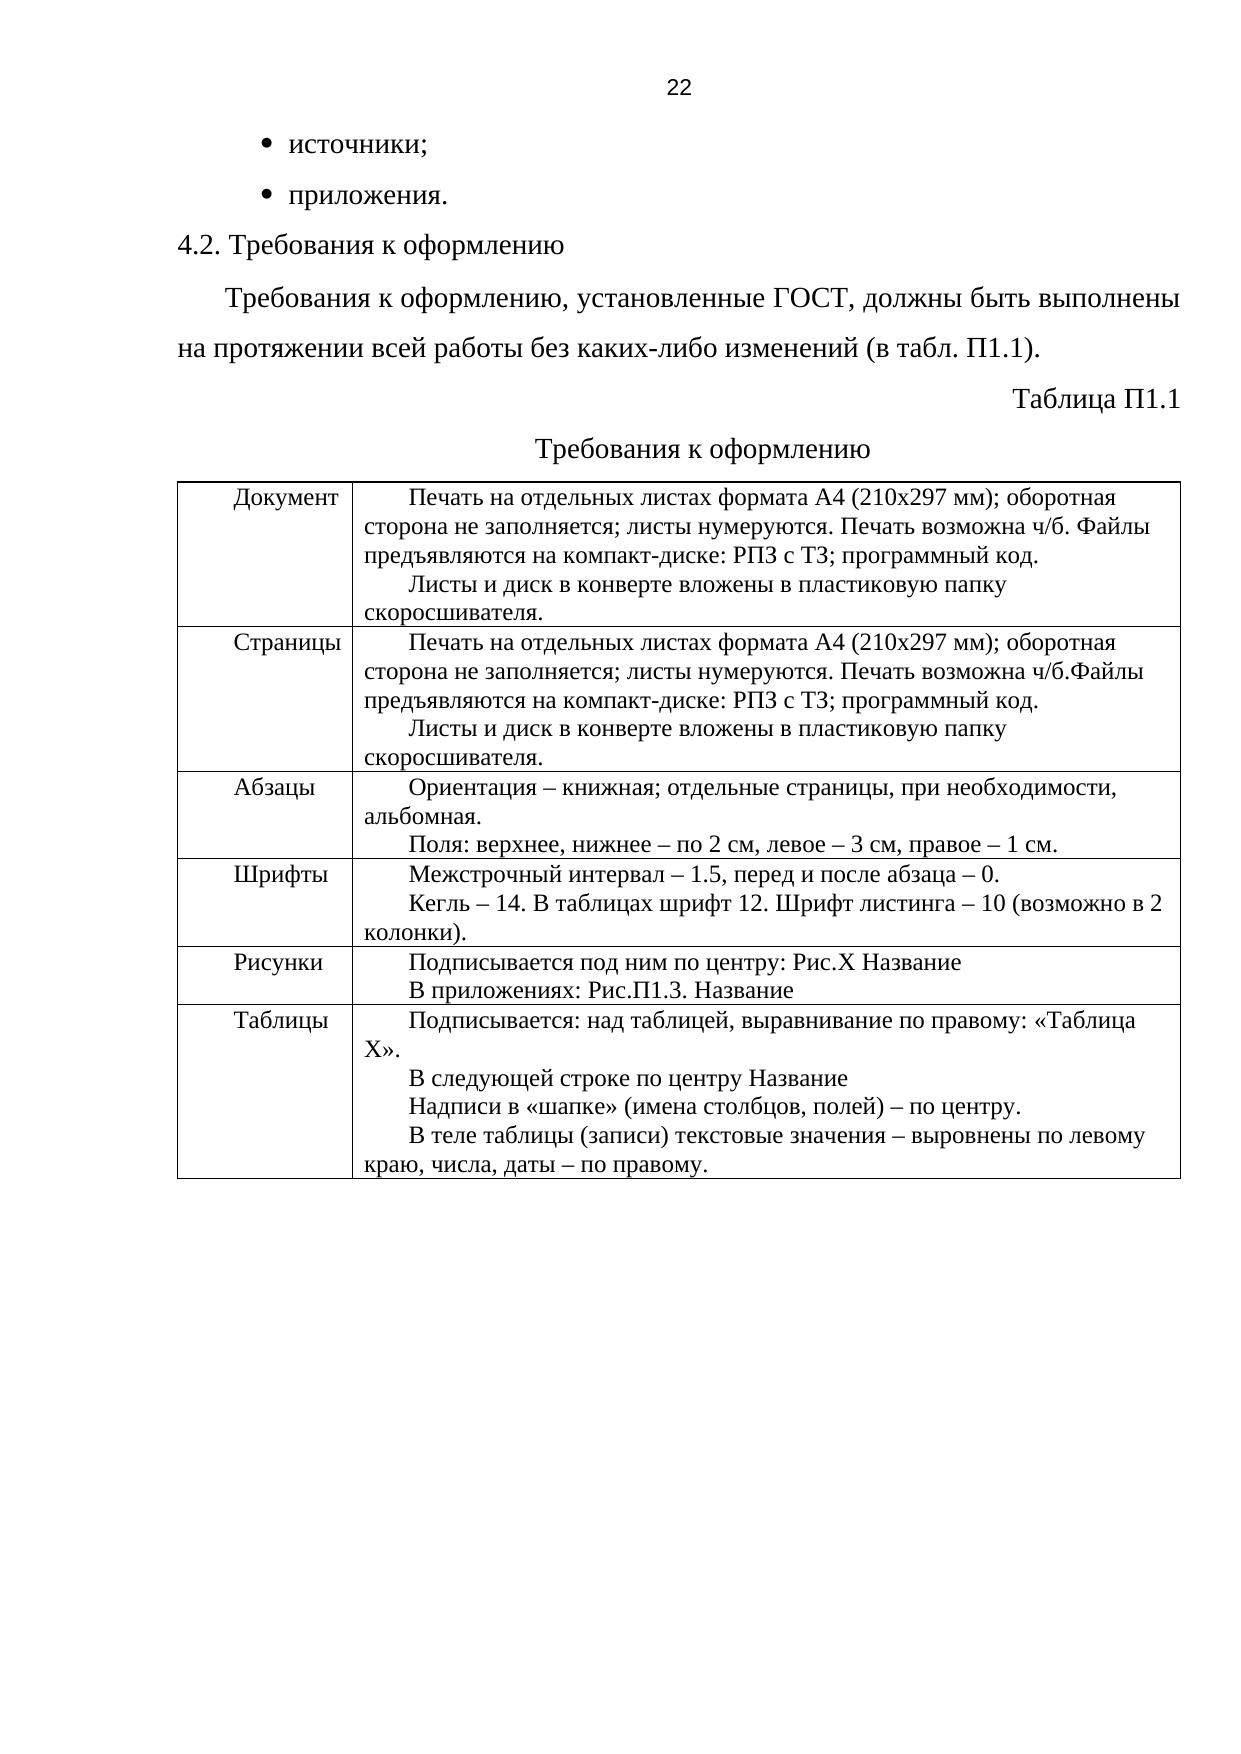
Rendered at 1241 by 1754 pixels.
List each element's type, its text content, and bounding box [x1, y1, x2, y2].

table_cell Подписывается под ним по центру: Рис.X Название В приложениях: Рис.П1.3. Название [353, 947, 1180, 1004]
list источники; [224, 126, 1181, 160]
table_cell Страницы [178, 627, 352, 771]
table_cell Печать на отдельных листах формата А4 (210х297 мм); оборотная сторона не заполняется; листы нумеруются. Печать возможна ч/б.Файлы предъявляются на компакт-диске: РПЗ с ТЗ; программный код. Листы и диск в конверте вложены в пластиковую папку скоросшивателя. [353, 627, 1180, 771]
table_cell Ориентация – книжная; отдельные страницы, при необходимости, альбомная. Поля: верхнее, нижнее – по 2 см, левое – 3 см, правое – 1 см. [353, 772, 1180, 858]
table_cell Шрифты [178, 859, 352, 946]
text Таблица П1.1 [177, 381, 1181, 414]
table_header Печать на отдельных листах формата А4 (210х297 мм); оборотная сторона не заполняется; листы нумеруются. Печать возможна ч/б. Файлы предъявляются на компакт-диске: РПЗ с ТЗ; программный код. Листы и диск в конверте вложены в пластиковую папку скоросшивателя. [353, 483, 1180, 626]
table_cell Межстрочный интервал – 1.5, перед и после абзаца – 0. Кегль – 14. В таблицах шрифт 12. Шрифт листинга – 10 (возможно в 2 колонки). [353, 859, 1180, 946]
table_cell Абзацы [178, 772, 352, 858]
text 4.2. Требования к оформлению [177, 227, 1181, 261]
table_header Документ [178, 483, 352, 626]
text Требования к оформлению [177, 431, 1181, 464]
list приложения. [224, 177, 1181, 211]
text Требования к оформлению, установленные ГОСТ, должны быть выполнены на протяжении всей работы без каких-либо изменений (в табл. П1.1). [177, 280, 1181, 364]
table_cell Рисунки [178, 947, 352, 1004]
table_cell Таблицы [178, 1005, 352, 1178]
table_cell Подписывается: над таблицей, выравнивание по правому: «Таблица Х». В следующей строке по центру Название Надписи в «шапке» (имена столбцов, полей) – по центру. В теле таблицы (записи) текстовые значения – выровнены по левому краю, числа, даты – по правому. [353, 1005, 1180, 1178]
